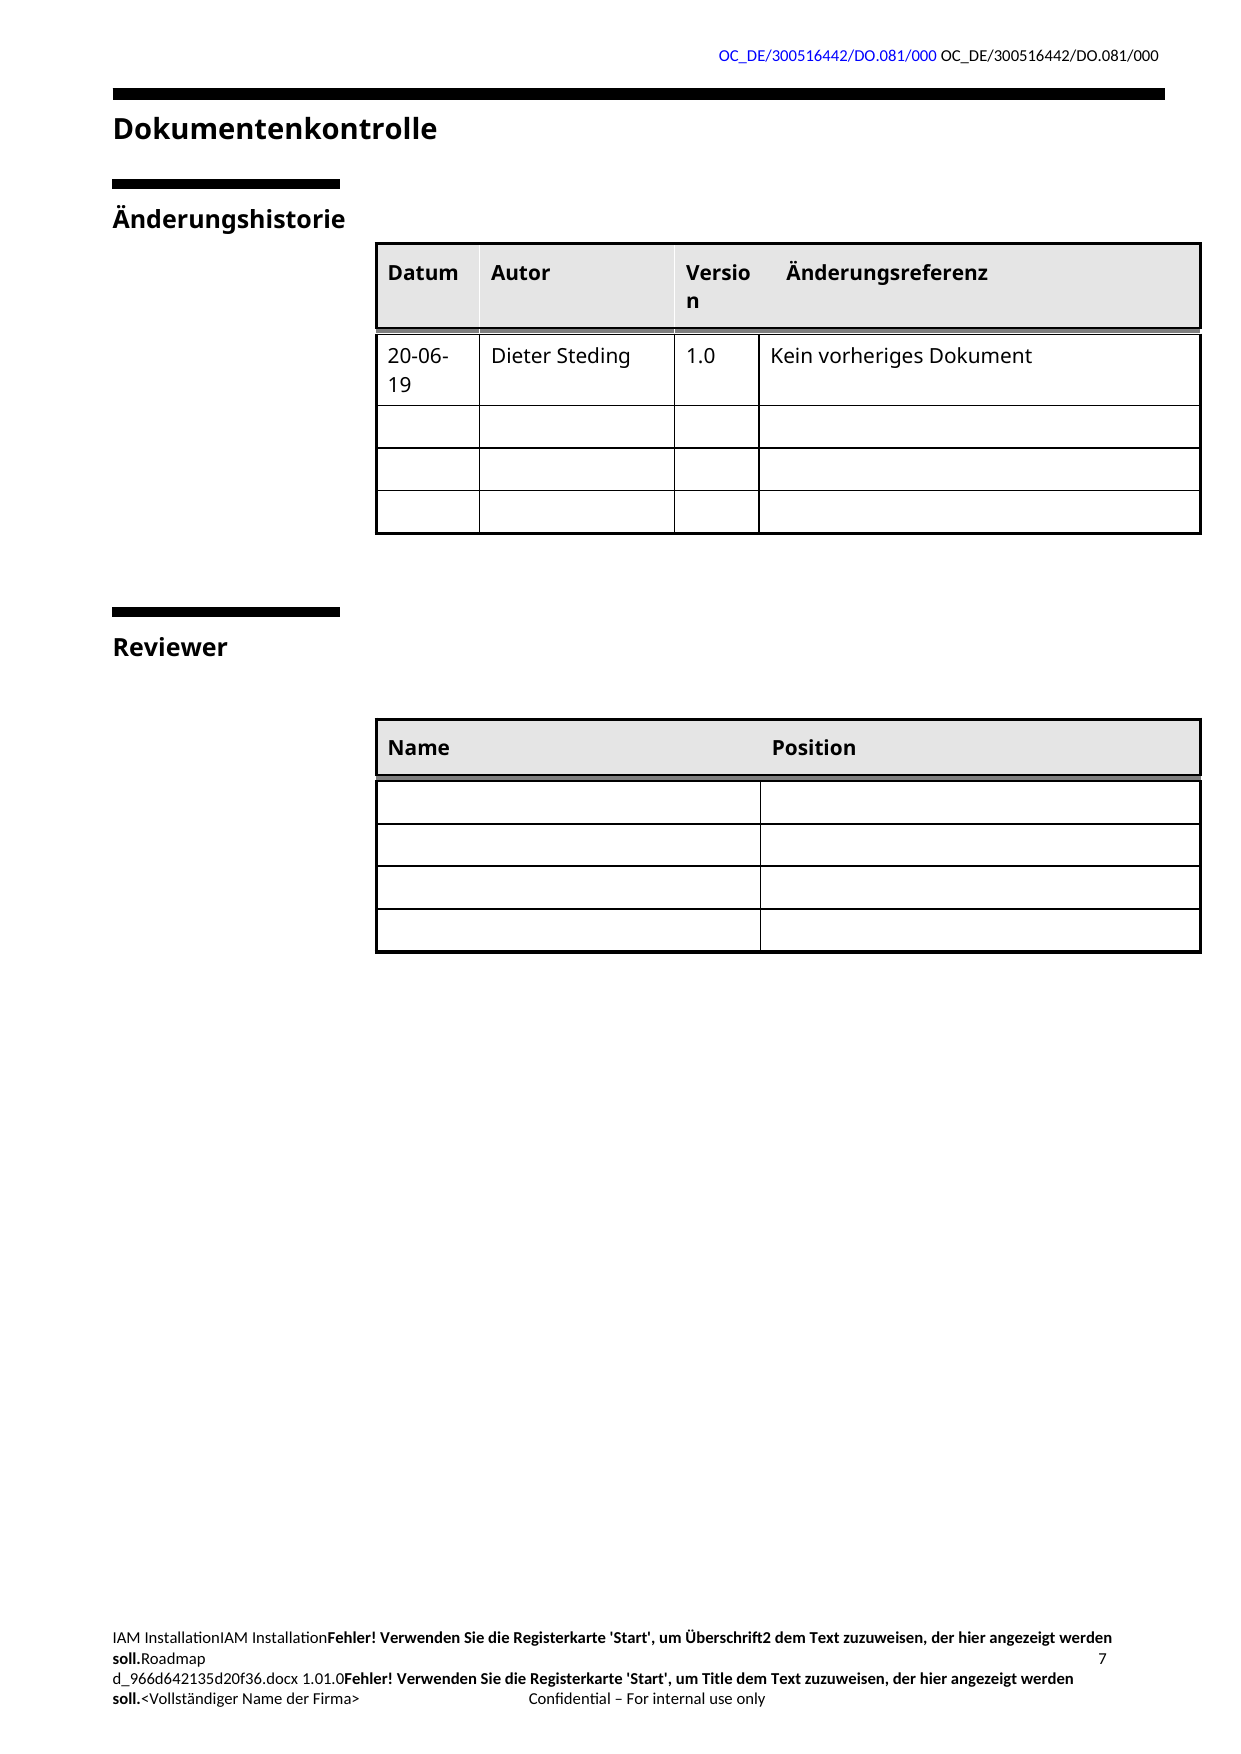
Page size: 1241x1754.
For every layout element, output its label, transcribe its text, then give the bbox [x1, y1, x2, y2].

table_cell [675, 406, 758, 447]
table_header Datum [378, 245, 479, 327]
table_header Autor [480, 245, 674, 327]
table_cell [761, 782, 1199, 823]
table_cell [761, 867, 1199, 908]
table_cell [675, 329, 759, 333]
table_cell 1.0 [675, 335, 758, 404]
subtitle Änderungshistorie [112, 202, 1165, 236]
subtitle Reviewer [112, 630, 1165, 664]
table_cell [480, 329, 674, 333]
table_cell [480, 406, 674, 447]
table_cell [378, 491, 479, 532]
table_cell [760, 491, 1199, 532]
table_cell [378, 782, 760, 823]
table_cell [376, 776, 760, 780]
table_cell [675, 491, 758, 532]
subtitle Dokumentenkontrolle [112, 89, 1165, 148]
table_cell [480, 449, 674, 489]
table_cell [480, 491, 674, 532]
table_header Version [675, 245, 775, 327]
table_header Name [378, 721, 760, 774]
table_cell [675, 449, 758, 489]
table_cell [760, 449, 1199, 489]
table_cell [378, 910, 760, 950]
table_cell [760, 776, 1201, 780]
table_cell [378, 825, 760, 865]
table_cell [759, 329, 1200, 333]
table_cell [376, 329, 479, 333]
table_cell 20-06-19 [378, 335, 479, 404]
table_cell Kein vorheriges Dokument [760, 335, 1199, 404]
table_cell [761, 910, 1199, 950]
table_cell [761, 825, 1199, 865]
table_cell [378, 867, 760, 908]
table_cell Dieter Steding [480, 335, 674, 404]
table_header Position [760, 721, 1199, 774]
table_cell [378, 406, 479, 447]
table_cell [760, 406, 1199, 447]
table_cell [378, 449, 479, 489]
table_header Änderungsreferenz [775, 245, 1199, 327]
